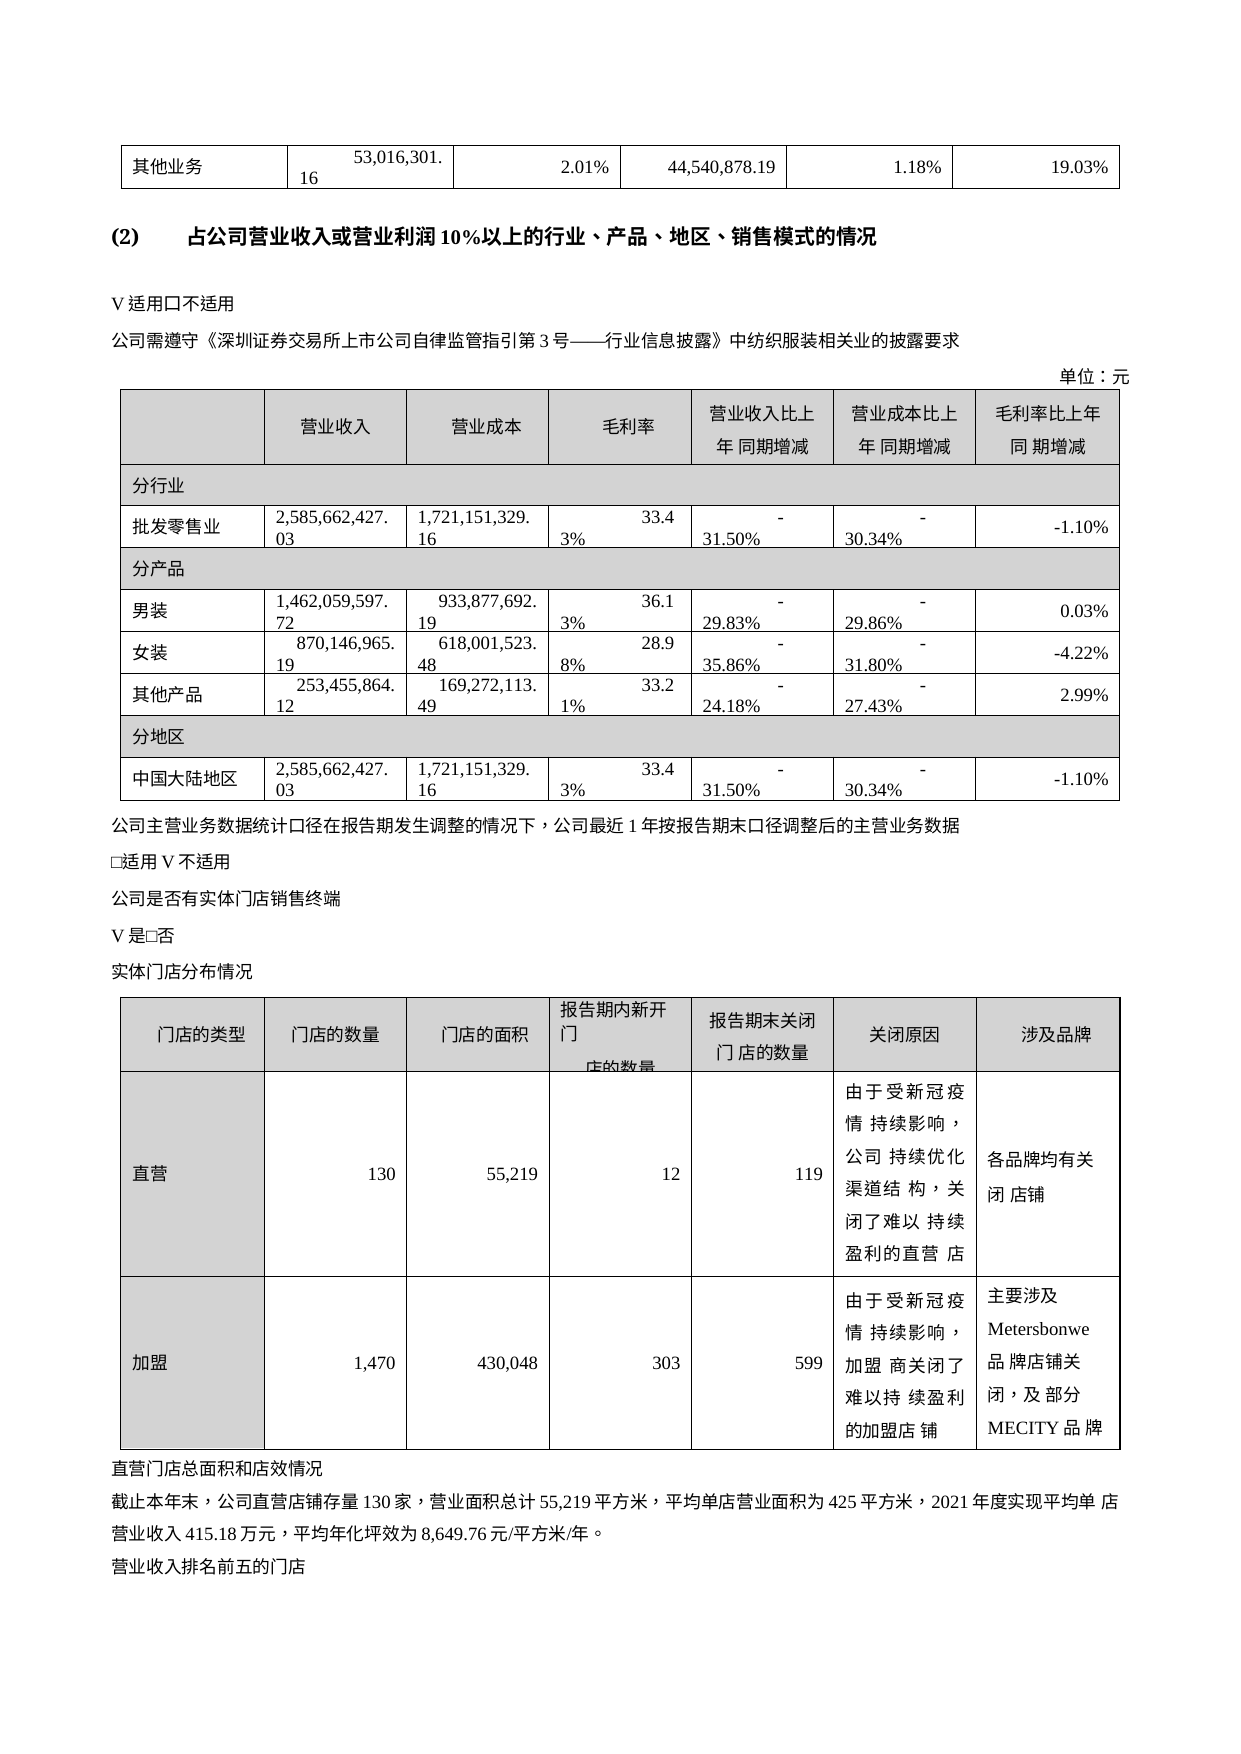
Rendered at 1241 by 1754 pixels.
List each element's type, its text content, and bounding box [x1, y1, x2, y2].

table_header 营业成本比上年 同期增减 [834, 390, 975, 464]
table_cell -24.18% [692, 674, 833, 715]
table_header 毛利率比上年同 期增减 [976, 390, 1119, 464]
table_cell 女装 [121, 632, 264, 673]
table_cell 870,146,965.19 [265, 632, 406, 673]
table_cell 2,585,662,427.03 [265, 506, 406, 547]
table_cell 55,219 [407, 1072, 549, 1276]
text 单位：元 [111, 365, 1130, 389]
table_cell -29.86% [834, 590, 975, 631]
table_cell 2.99% [976, 674, 1119, 715]
table_cell -31.50% [692, 506, 833, 547]
table_cell 加盟 [121, 1277, 264, 1448]
table_cell 分产品 [121, 548, 1119, 589]
table_cell 36.13% [549, 590, 691, 631]
table_cell 1,470 [265, 1277, 406, 1448]
table_cell -30.34% [834, 758, 975, 800]
text 实体门店分布情况 [111, 960, 1130, 984]
table_cell 1,721,151,329.16 [407, 506, 548, 547]
text □适用V不适用 [111, 850, 1130, 874]
table_header 其他业务 [122, 146, 287, 188]
table_cell 分地区 [121, 716, 1119, 757]
table_header 营业成本 [407, 390, 548, 464]
table_header 报告期内新开门 店的数量 [550, 998, 691, 1071]
table_cell 599 [692, 1277, 833, 1448]
table_cell 批发零售业 [121, 506, 264, 547]
table_cell -27.43% [834, 674, 975, 715]
table_cell 430,048 [407, 1277, 549, 1448]
table_header 44,540,878.19 [621, 146, 786, 188]
table_header 门店的面积 [407, 998, 549, 1071]
table_cell 由于受新冠疫情 持续影响，公司 持续优化渠道结 构，关闭了难以 持续盈利的直营 店铺 [834, 1072, 976, 1276]
table_cell 0.03% [976, 590, 1119, 631]
table_header 1.18% [787, 146, 952, 188]
subtitle 占公司营业收入或营业利润10%以上的行业、产品、地区、销售模式的情况 [111, 222, 1130, 250]
table_cell 1,462,059,597.72 [265, 590, 406, 631]
table_cell 933,877,692.19 [407, 590, 548, 631]
table_cell -29.83% [692, 590, 833, 631]
table_header 关闭原因 [834, 998, 976, 1071]
table_header 毛利率 [549, 390, 691, 464]
table_cell -31.80% [834, 632, 975, 673]
table_header 53,016,301.16 [288, 146, 453, 188]
table_cell 33.43% [549, 506, 691, 547]
text 公司需遵守《深圳证券交易所上市公司自律监管指引第3号——行业信息披露》中纺织服装相关业的披露要求 [111, 328, 1130, 352]
text 公司主营业务数据统计口径在报告期发生调整的情况下，公司最近1年按报告期末口径调整后的主营业务数据 [111, 813, 1130, 837]
table_cell 2,585,662,427.03 [265, 758, 406, 800]
table_cell 33.43% [549, 758, 691, 800]
text 公司是否有实体门店销售终端 [111, 887, 1130, 911]
table_header 营业收入 [265, 390, 406, 464]
table_cell 各品牌均有关闭 店铺 [977, 1072, 1119, 1276]
table_cell -35.86% [692, 632, 833, 673]
text V适用口不适用 [111, 290, 1130, 316]
table_cell 1,721,151,329.16 [407, 758, 548, 800]
table_cell 中国大陆地区 [121, 758, 264, 800]
table_header 营业收入比上年 同期增减 [692, 390, 833, 464]
table_cell 分行业 [121, 465, 1119, 505]
table_cell 303 [550, 1277, 691, 1448]
table_cell 主要涉及 Metersbonwe 品 牌店铺关闭，及 部分MECITY品 牌店铺。 [977, 1277, 1119, 1448]
table_cell 119 [692, 1072, 833, 1276]
table_cell -1.10% [976, 758, 1119, 800]
table_cell 169,272,113.49 [407, 674, 548, 715]
text 直营门店总面积和店效情况 [111, 1449, 1130, 1482]
text 营业收入排名前五的门店 [111, 1547, 1130, 1579]
table_cell 618,001,523.48 [407, 632, 548, 673]
table_cell -31.50% [692, 758, 833, 800]
table_cell 由于受新冠疫情 持续影响，加盟 商关闭了难以持 续盈利的加盟店 铺 [834, 1277, 976, 1448]
table_cell 12 [550, 1072, 691, 1276]
table_cell 253,455,864.12 [265, 674, 406, 715]
table_header 报告期末关闭门 店的数量 [692, 998, 833, 1071]
table_header 门店的类型 [121, 998, 264, 1071]
table_cell 33.21% [549, 674, 691, 715]
table_cell 28.98% [549, 632, 691, 673]
text V是□否 [111, 923, 1130, 947]
table_cell 130 [265, 1072, 406, 1276]
table_cell -30.34% [834, 506, 975, 547]
table_cell 其他产品 [121, 674, 264, 715]
table_header [121, 390, 264, 464]
table_cell 男装 [121, 590, 264, 631]
table_cell 直营 [121, 1072, 264, 1276]
table_cell -1.10% [976, 506, 1119, 547]
table_header 涉及品牌 [977, 998, 1119, 1071]
table_cell -4.22% [976, 632, 1119, 673]
table_header 19.03% [953, 146, 1119, 188]
text 截止本年末，公司直营店铺存量130家，营业面积总计55,219平方米，平均单店营业面积为425平方米，2021年度实现平均单 店营业收入415.18万元，平均年化坪效为8,649.76元/平方米/年。 [111, 1482, 1130, 1547]
table_header 2.01% [454, 146, 620, 188]
table_header 门店的数量 [265, 998, 406, 1071]
